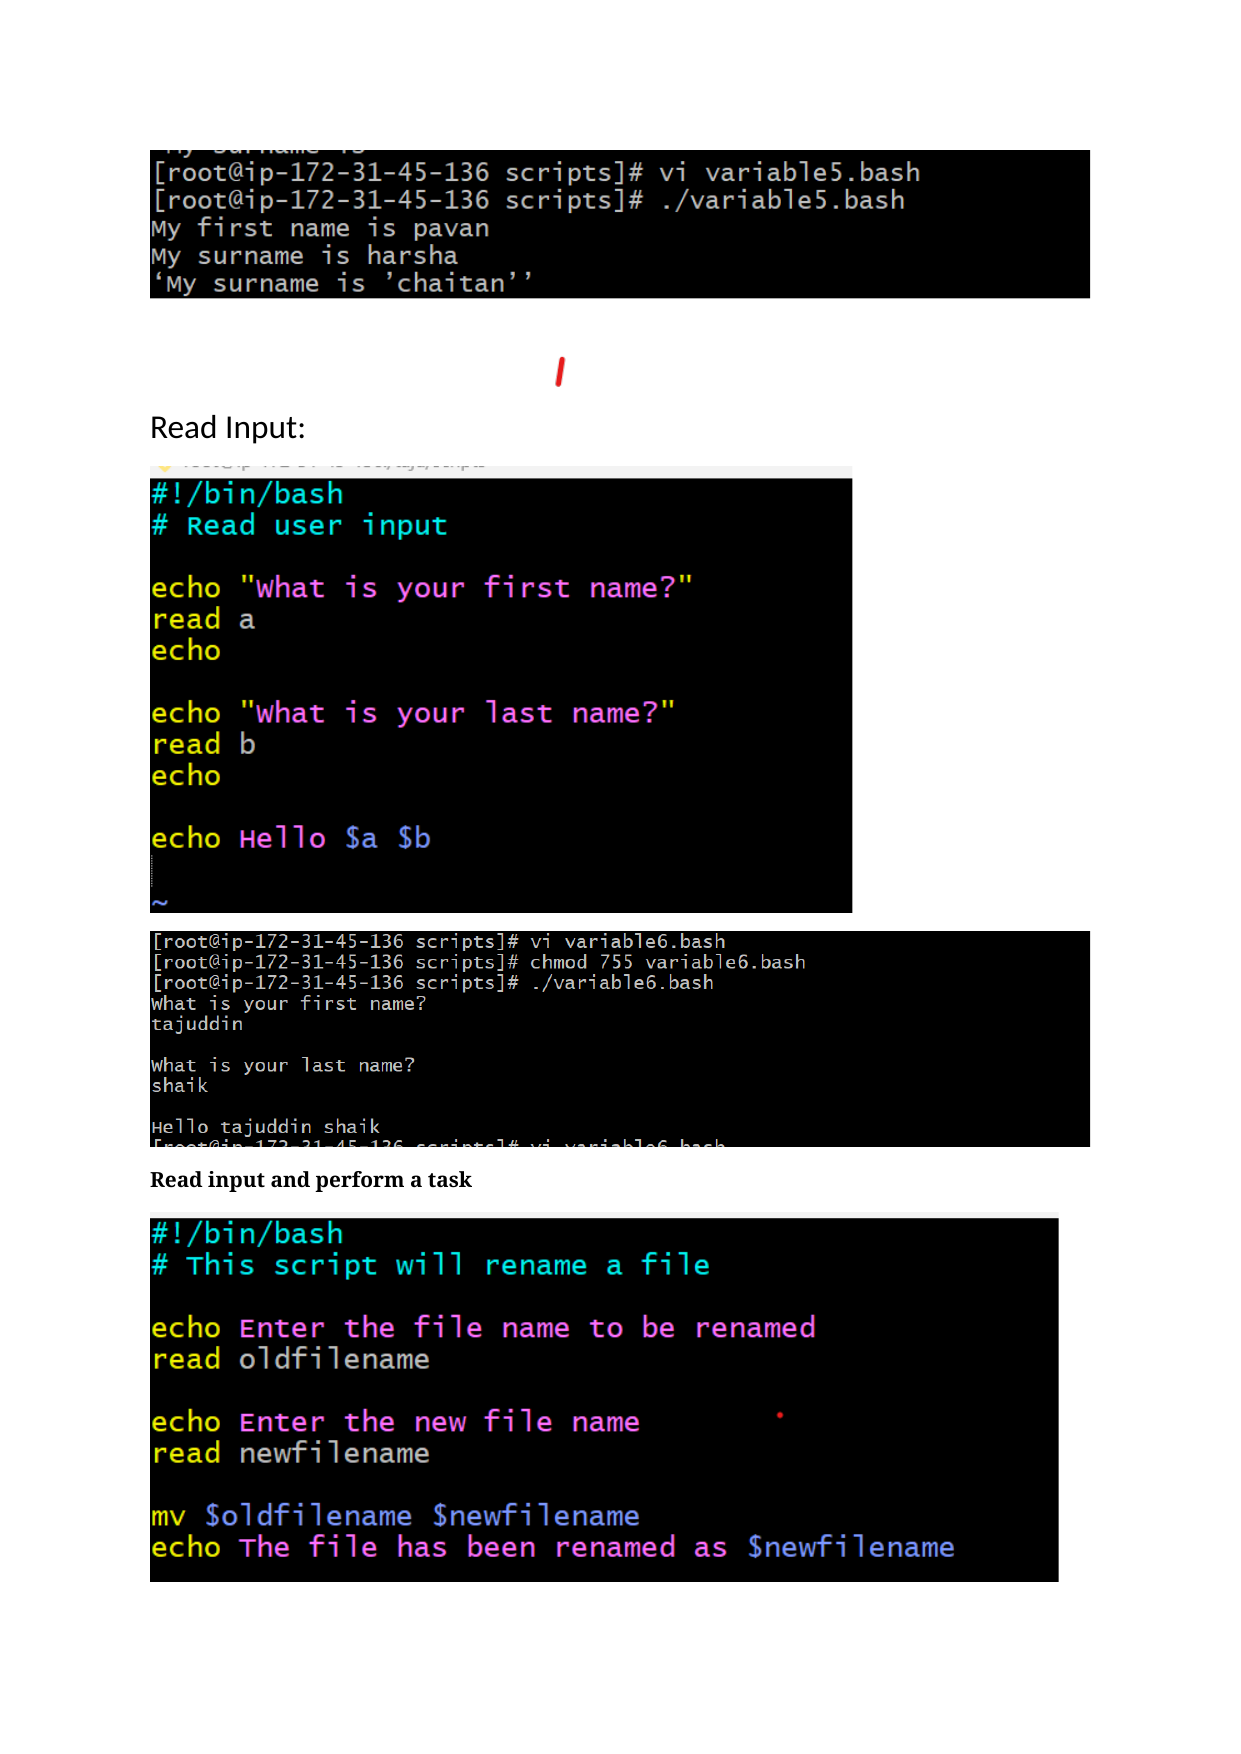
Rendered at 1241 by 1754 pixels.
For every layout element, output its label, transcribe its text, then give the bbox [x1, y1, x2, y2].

text Read Input: [150, 406, 1090, 447]
picture [150, 1212, 1059, 1582]
picture [150, 150, 1091, 388]
picture [150, 931, 1091, 1147]
picture [150, 466, 853, 913]
text Read input and perform a task [150, 1166, 1165, 1194]
